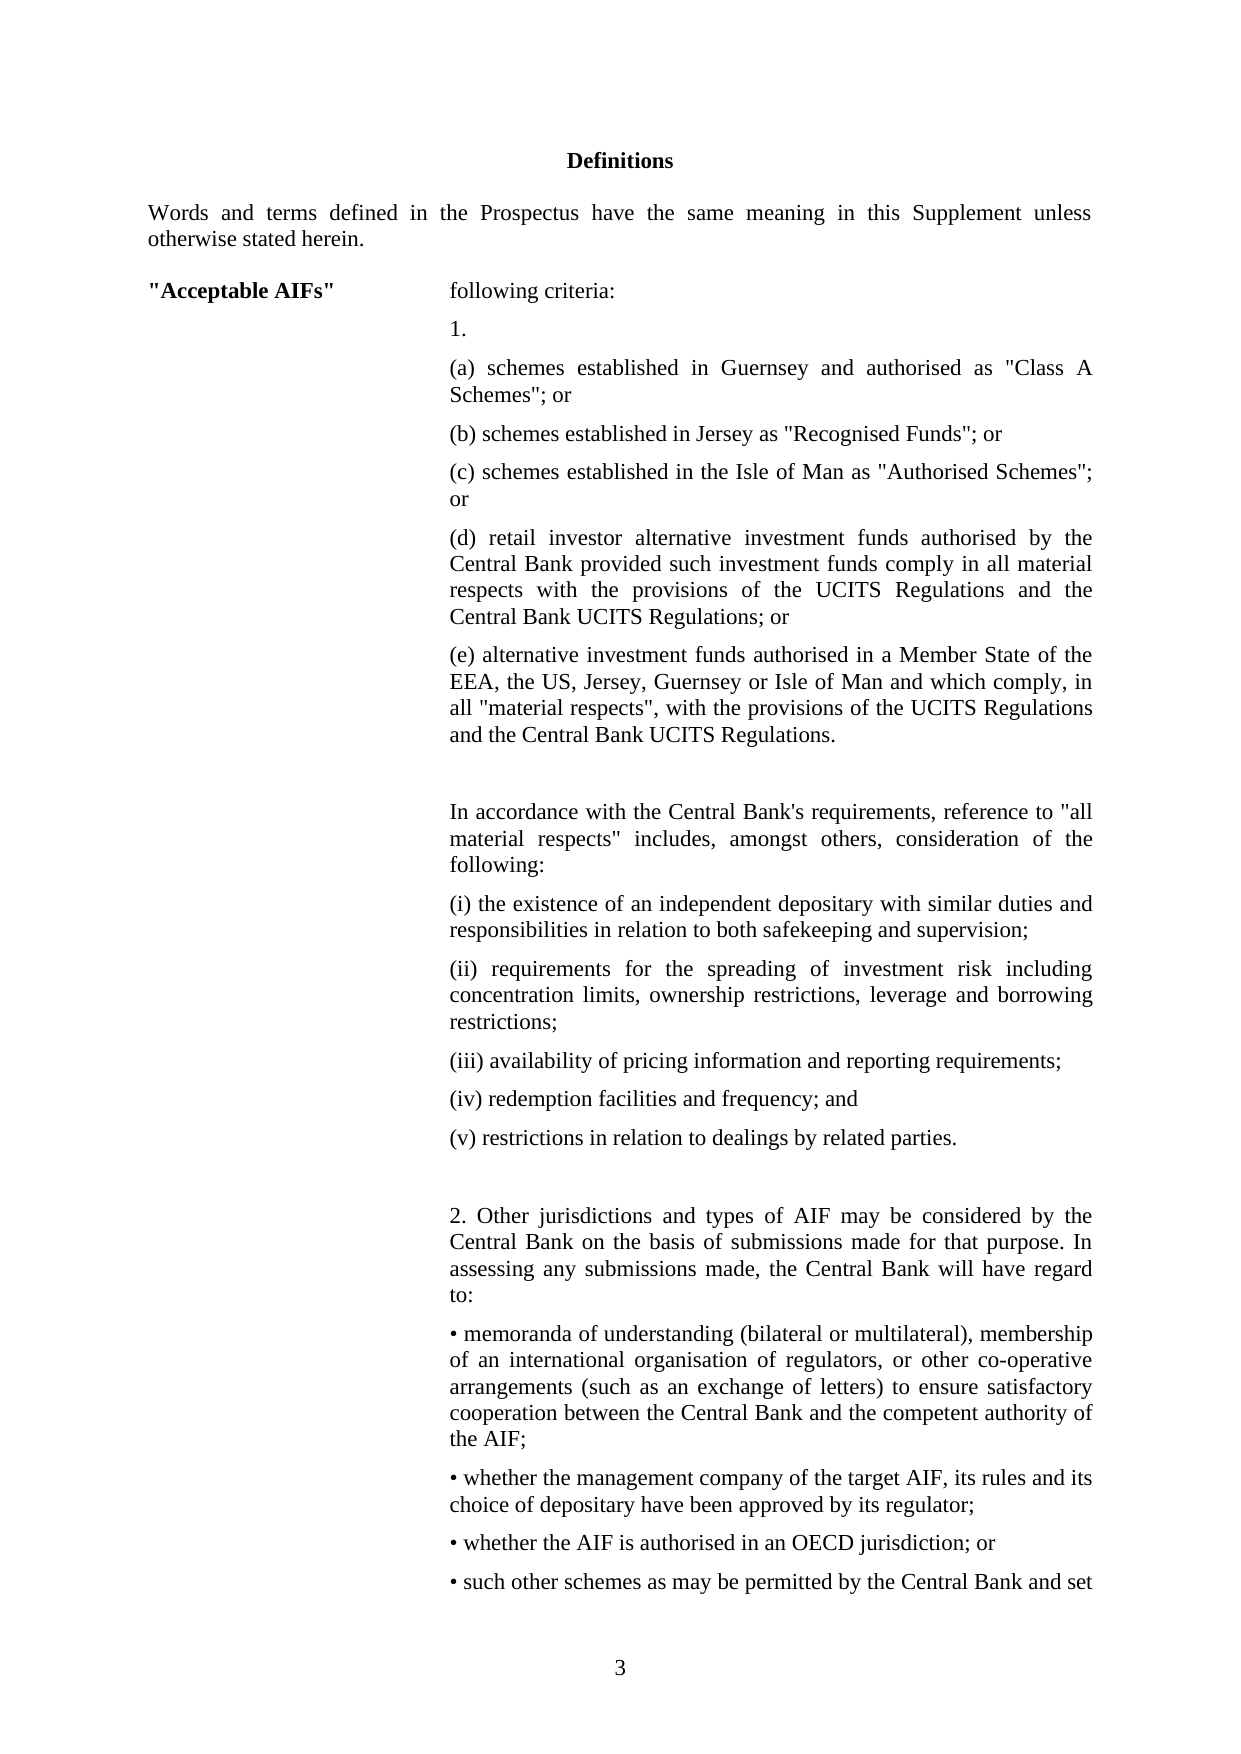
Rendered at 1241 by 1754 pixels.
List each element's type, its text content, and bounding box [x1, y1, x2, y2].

text Definitions [148, 148, 1093, 174]
text Words and terms defined in the Prospectus have the same meaning in this Supplement unless otherwise stated herein. [148, 199, 1093, 252]
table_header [438, 277, 1105, 1595]
table_header "Acceptable AIFs" [136, 277, 438, 1595]
